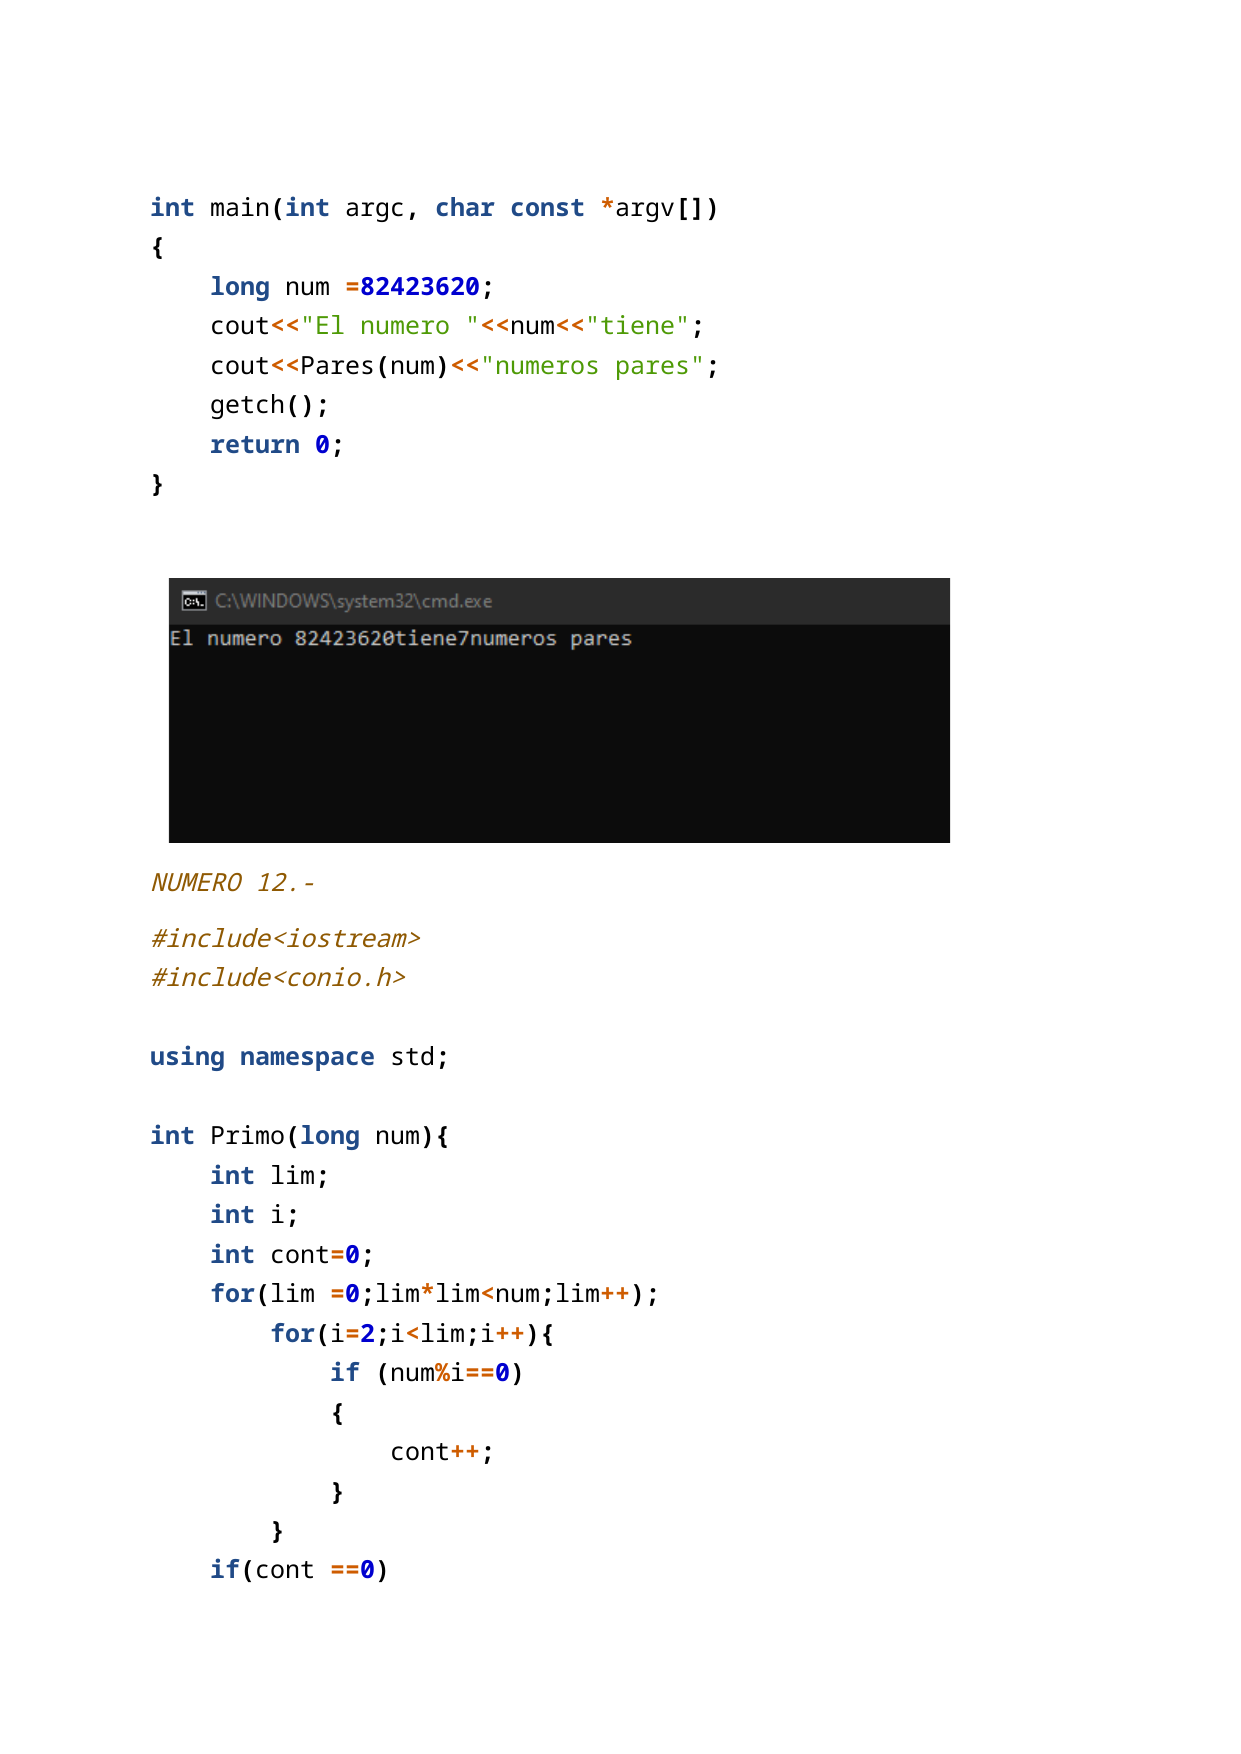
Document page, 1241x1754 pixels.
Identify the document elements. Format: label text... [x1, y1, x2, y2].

text NUMERO 12.- [150, 864, 1090, 898]
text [150, 150, 1090, 500]
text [150, 920, 1090, 1586]
